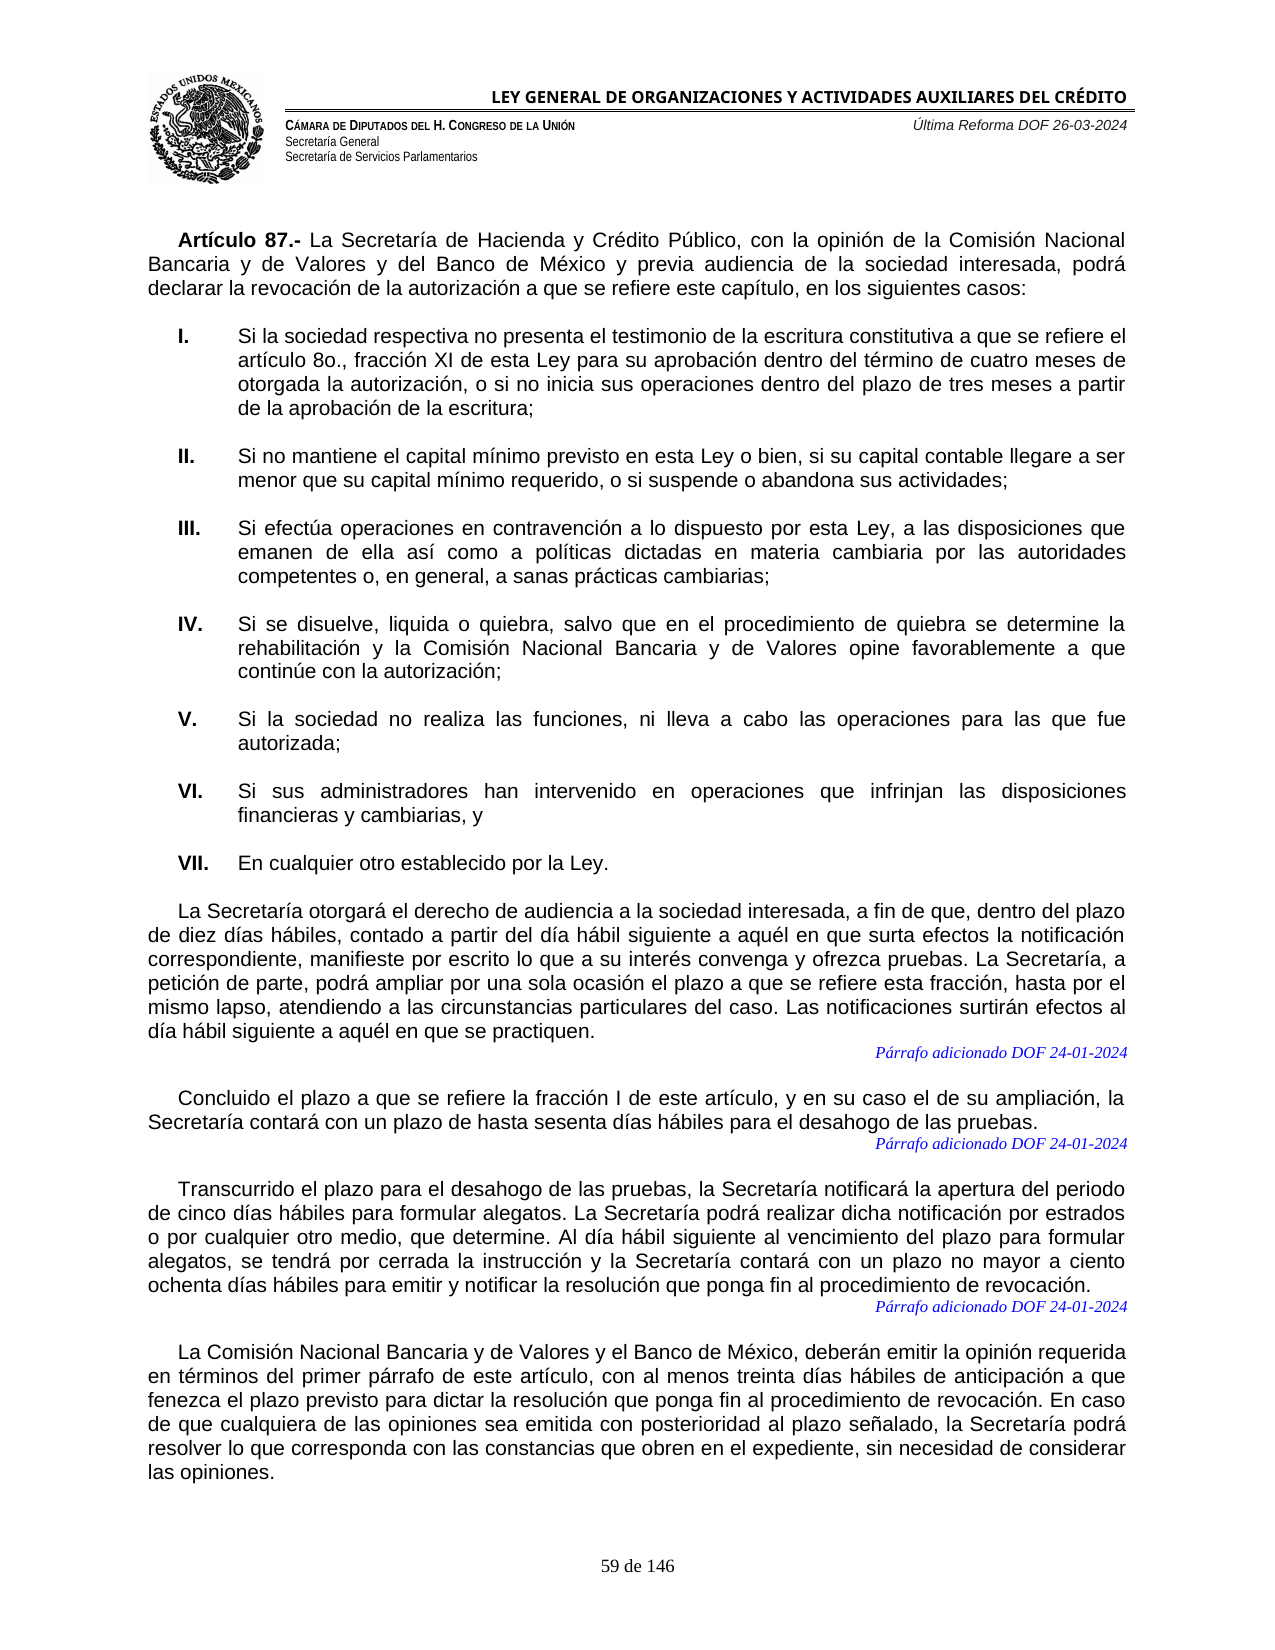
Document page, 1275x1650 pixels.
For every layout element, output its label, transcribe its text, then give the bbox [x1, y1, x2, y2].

text VI. Si sus administradores han intervenido en operaciones que infrinjan las disposiciones financieras y cambiarias, y [178, 779, 1127, 827]
text La Secretaría otorgará el derecho de audiencia a la sociedad interesada, a fin de que, dentro del plazo de diez días hábiles, contado a partir del día hábil siguiente a aquél en que surta efectos la notificación correspondiente, manifieste por escrito lo que a su interés convenga y ofrezca pruebas. La Secretaría, a petición de parte, podrá ampliar por una sola ocasión el plazo a que se refiere esta fracción, hasta por el mismo lapso, atendiendo a las circunstancias particulares del caso. Las notificaciones surtirán efectos al día hábil siguiente a aquél en que se practiquen. [148, 899, 1127, 1043]
text Transcurrido el plazo para el desahogo de las pruebas, la Secretaría notificará la apertura del periodo de cinco días hábiles para formular alegatos. La Secretaría podrá realizar dicha notificación por estrados o por cualquier otro medio, que determine. Al día hábil siguiente al vencimiento del plazo para formular alegatos, se tendrá por cerrada la instrucción y la Secretaría contará con un plazo no mayor a ciento ochenta días hábiles para emitir y notificar la resolución que ponga fin al procedimiento de revocación. [148, 1177, 1127, 1297]
text VII. En cualquier otro establecido por la Ley. [178, 851, 1127, 875]
text II. Si no mantiene el capital mínimo previsto en esta Ley o bien, si su capital contable llegare a ser menor que su capital mínimo requerido, o si suspende o abandona sus actividades; [178, 444, 1127, 492]
text Concluido el plazo a que se refiere la fracción I de este artículo, y en su caso el de su ampliación, la Secretaría contará con un plazo de hasta sesenta días hábiles para el desahogo de las pruebas. [148, 1086, 1127, 1134]
text La Comisión Nacional Bancaria y de Valores y el Banco de México, deberán emitir la opinión requerida en términos del primer párrafo de este artículo, con al menos treinta días hábiles de anticipación a que fenezca el plazo previsto para dictar la resolución que ponga fin al procedimiento de revocación. En caso de que cualquiera de las opiniones sea emitida con posterioridad al plazo señalado, la Secretaría podrá resolver lo que corresponda con las constancias que obren en el expediente, sin necesidad de considerar las opiniones. [148, 1340, 1127, 1483]
text I. Si la sociedad respectiva no presenta el testimonio de la escritura constitutiva a que se refiere el artículo 8o., fracción XI de esta Ley para su aprobación dentro del término de cuatro meses de otorgada la autorización, o si no inicia sus operaciones dentro del plazo de tres meses a partir de la aprobación de la escritura; [178, 324, 1127, 420]
text V. Si la sociedad no realiza las funciones, ni lleva a cabo las operaciones para las que fue autorizada; [178, 707, 1127, 755]
text Párrafo adicionado DOF 24-01-2024 [148, 1297, 1127, 1316]
text Párrafo adicionado DOF 24-01-2024 [148, 1043, 1127, 1062]
text III. Si efectúa operaciones en contravención a lo dispuesto por esta Ley, a las disposiciones que emanen de ella así como a políticas dictadas en materia cambiaria por las autoridades competentes o, en general, a sanas prácticas cambiarias; [178, 516, 1127, 587]
text IV. Si se disuelve, liquida o quiebra, salvo que en el procedimiento de quiebra se determine la rehabilitación y la Comisión Nacional Bancaria y de Valores opine favorablemente a que continúe con la autorización; [178, 611, 1127, 683]
text Artículo 87.- La Secretaría de Hacienda y Crédito Público, con la opinión de la Comisión Nacional Bancaria y de Valores y del Banco de México y previa audiencia de la sociedad interesada, podrá declarar la revocación de la autorización a que se refiere este capítulo, en los siguientes casos: [148, 228, 1127, 300]
text Párrafo adicionado DOF 24-01-2024 [148, 1134, 1127, 1153]
